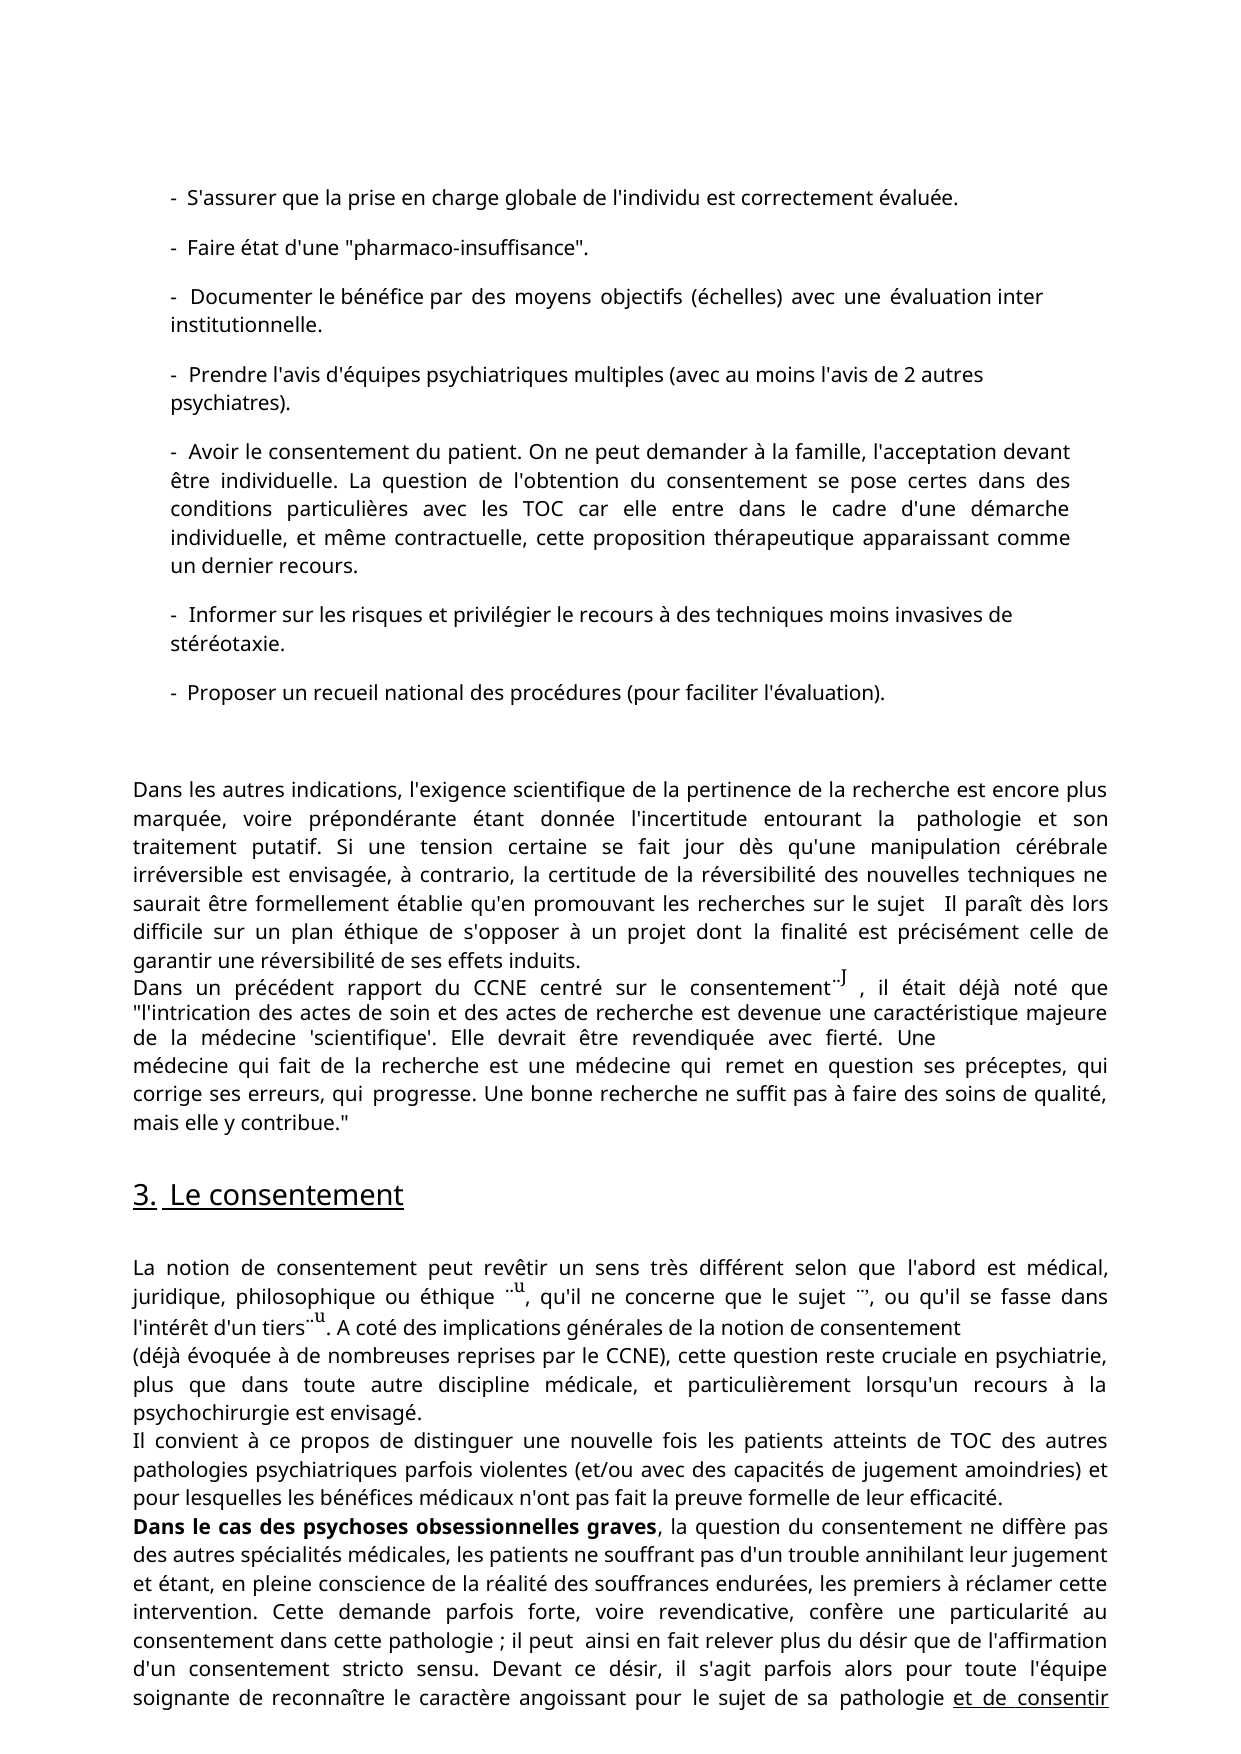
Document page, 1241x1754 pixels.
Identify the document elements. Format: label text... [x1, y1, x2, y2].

list Informer sur les risques et privilégier le recours à des techniques moins invasives de stéréotaxie. [170, 600, 1071, 657]
list Proposer un recueil national des procédures (pour faciliter l'évaluation). [170, 678, 1121, 706]
text Il convient à ce propos de distinguer une nouvelle fois les patients atteints de TOC des autres pathologies psychiatriques parfois violentes (et/ou avec des capacités de jugement amoindries) et pour lesquelles les bénéfices médicaux n'ont pas fait la preuve formelle de leur efficacité. [133, 1427, 1109, 1512]
text Dans les autres indications, l'exigence scientifique de la pertinence de la recherche est encore plus marquée, voire prépondérante étant donnée l'incertitude entourant la pathologie et son traitement putatif. Si une tension certaine se fait jour dès qu'une manipulation cérébrale irréversible est envisagée, à contrario, la certitude de la réversibilité des nouvelles techniques ne saurait être formellement établie qu'en promouvant les recherches sur le sujet Il paraît dès lors difficile sur un plan éthique de s'opposer à un projet dont la finalité est précisément celle de garantir une réversibilité de ses effets induits. [133, 775, 1109, 974]
text médecine qui fait de la recherche est une médecine qui remet en question ses préceptes, qui corrige ses erreurs, qui progresse. Une bonne recherche ne suffit pas à faire des soins de qualité, mais elle y contribue." [133, 1051, 1109, 1136]
list Avoir le consentement du patient. On ne peut demander à la famille, l'acceptation devant être individuelle. La question de l'obtention du consentement se pose certes dans des conditions particulières avec les TOC car elle entre dans le cadre d'une démarche individuelle, et même contractuelle, cette proposition thérapeutique apparaissant comme un dernier recours. [170, 437, 1071, 580]
list Faire état d'une "pharmaco-insuffisance". [170, 233, 1121, 261]
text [133, 1512, 1109, 1711]
text Dans un précédent rapport du CCNE centré sur le consentement..J , il était déjà noté que "l'intrication des actes de soin et des actes de recherche est devenue une caractéristique majeure de la médecine 'scientifique'. Elle devrait être revendiquée avec fierté. Une [133, 975, 1109, 1051]
text (déjà évoquée à de nombreuses reprises par le CCNE), cette question reste cruciale en psychiatrie, plus que dans toute autre discipline médicale, et particulièrement lorsqu'un recours à la psychochirurgie est envisagé. [133, 1341, 1108, 1427]
subtitle Le consentement [133, 1175, 1121, 1214]
list S'assurer que la prise en charge globale de l'individu est correctement évaluée. [170, 183, 1121, 212]
text La notion de consentement peut revêtir un sens très différent selon que l'abord est médical, juridique, philosophique ou éthique ..u, qu'il ne concerne que le sujet ..,, ou qu'il se fasse dans l'intérêt d'un tiers..u. A coté des implications générales de la notion de consentement [133, 1258, 1109, 1341]
list Prendre l'avis d'équipes psychiatriques multiples (avec au moins l'avis de 2 autres psychiatres). [170, 360, 1071, 417]
list Documenter le bénéfice par des moyens objectifs (échelles) avec une évaluation inter institutionnelle. [170, 282, 1071, 339]
